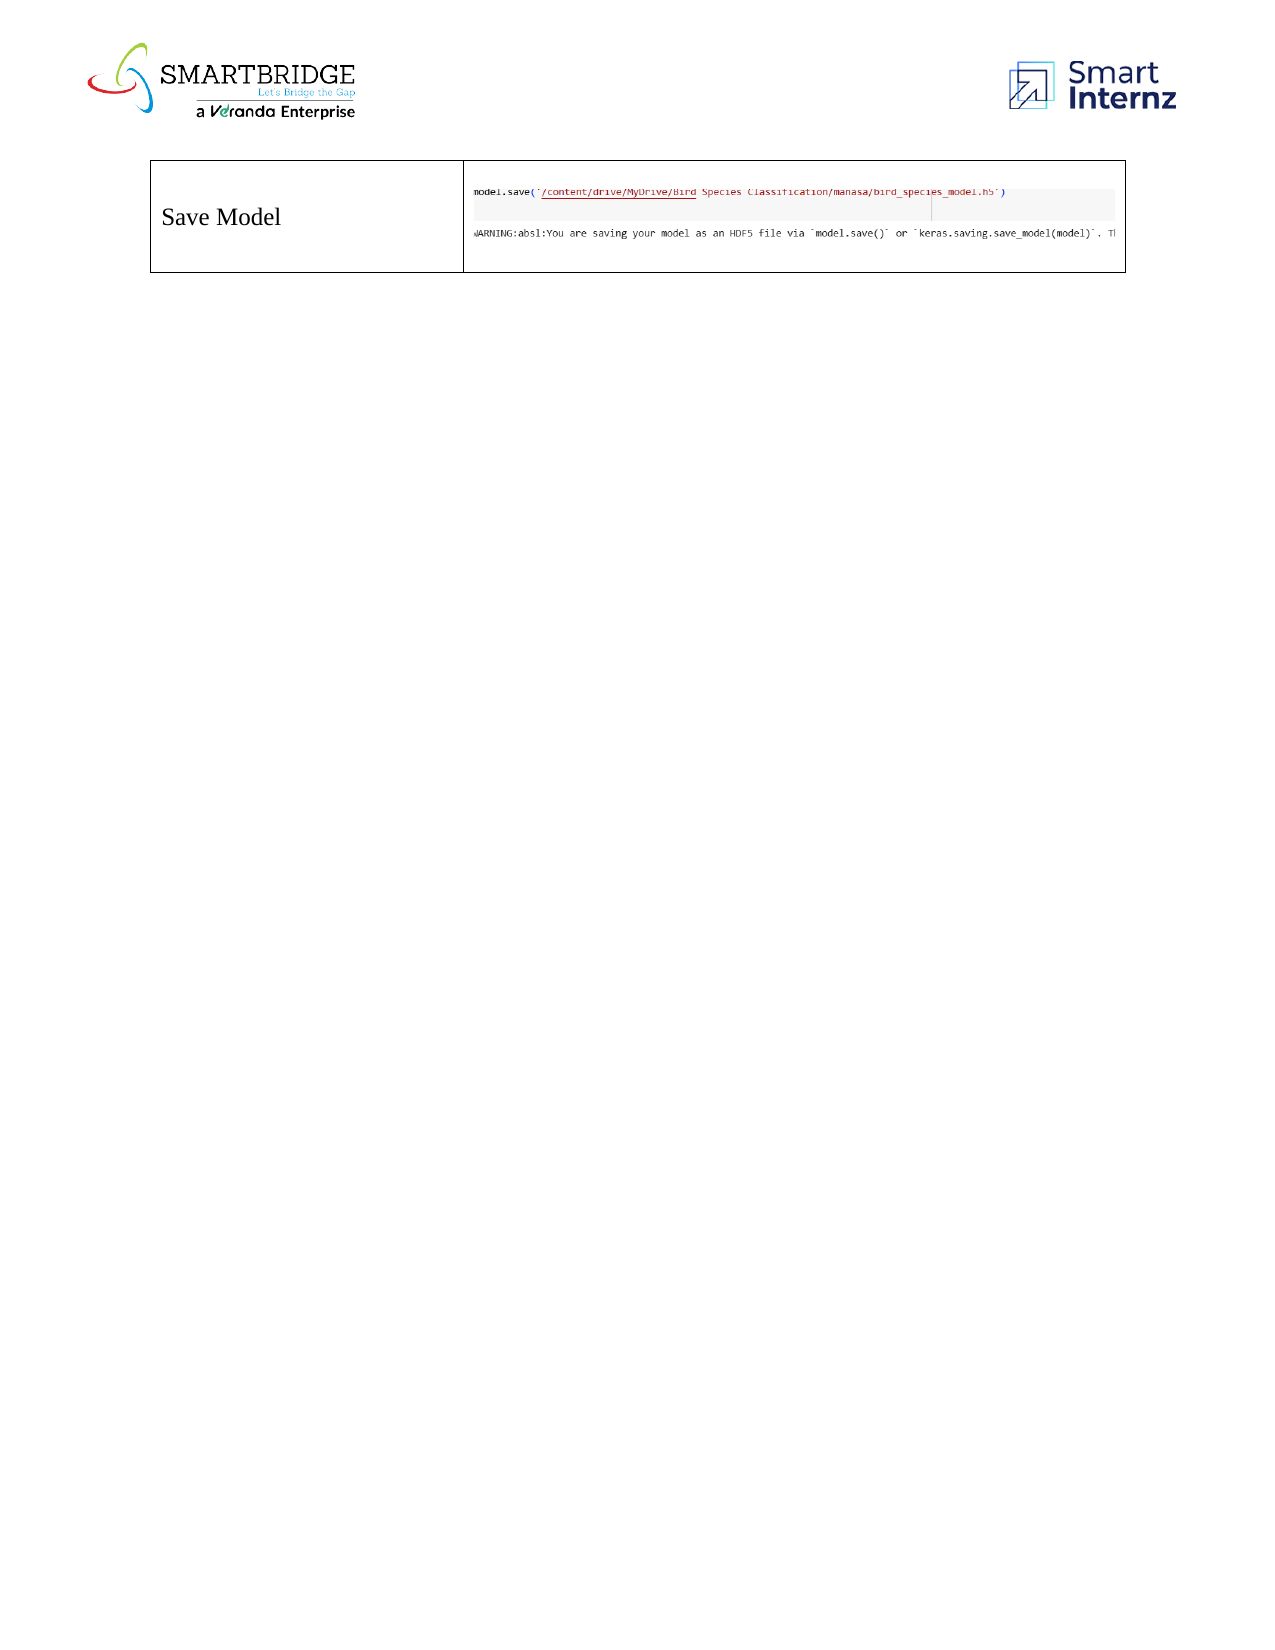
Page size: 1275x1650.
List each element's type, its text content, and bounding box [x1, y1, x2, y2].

table_cell [464, 161, 1125, 272]
picture [473, 189, 1116, 244]
picture [1004, 61, 1181, 109]
picture [73, 20, 370, 142]
table_cell Save Model [151, 161, 463, 272]
